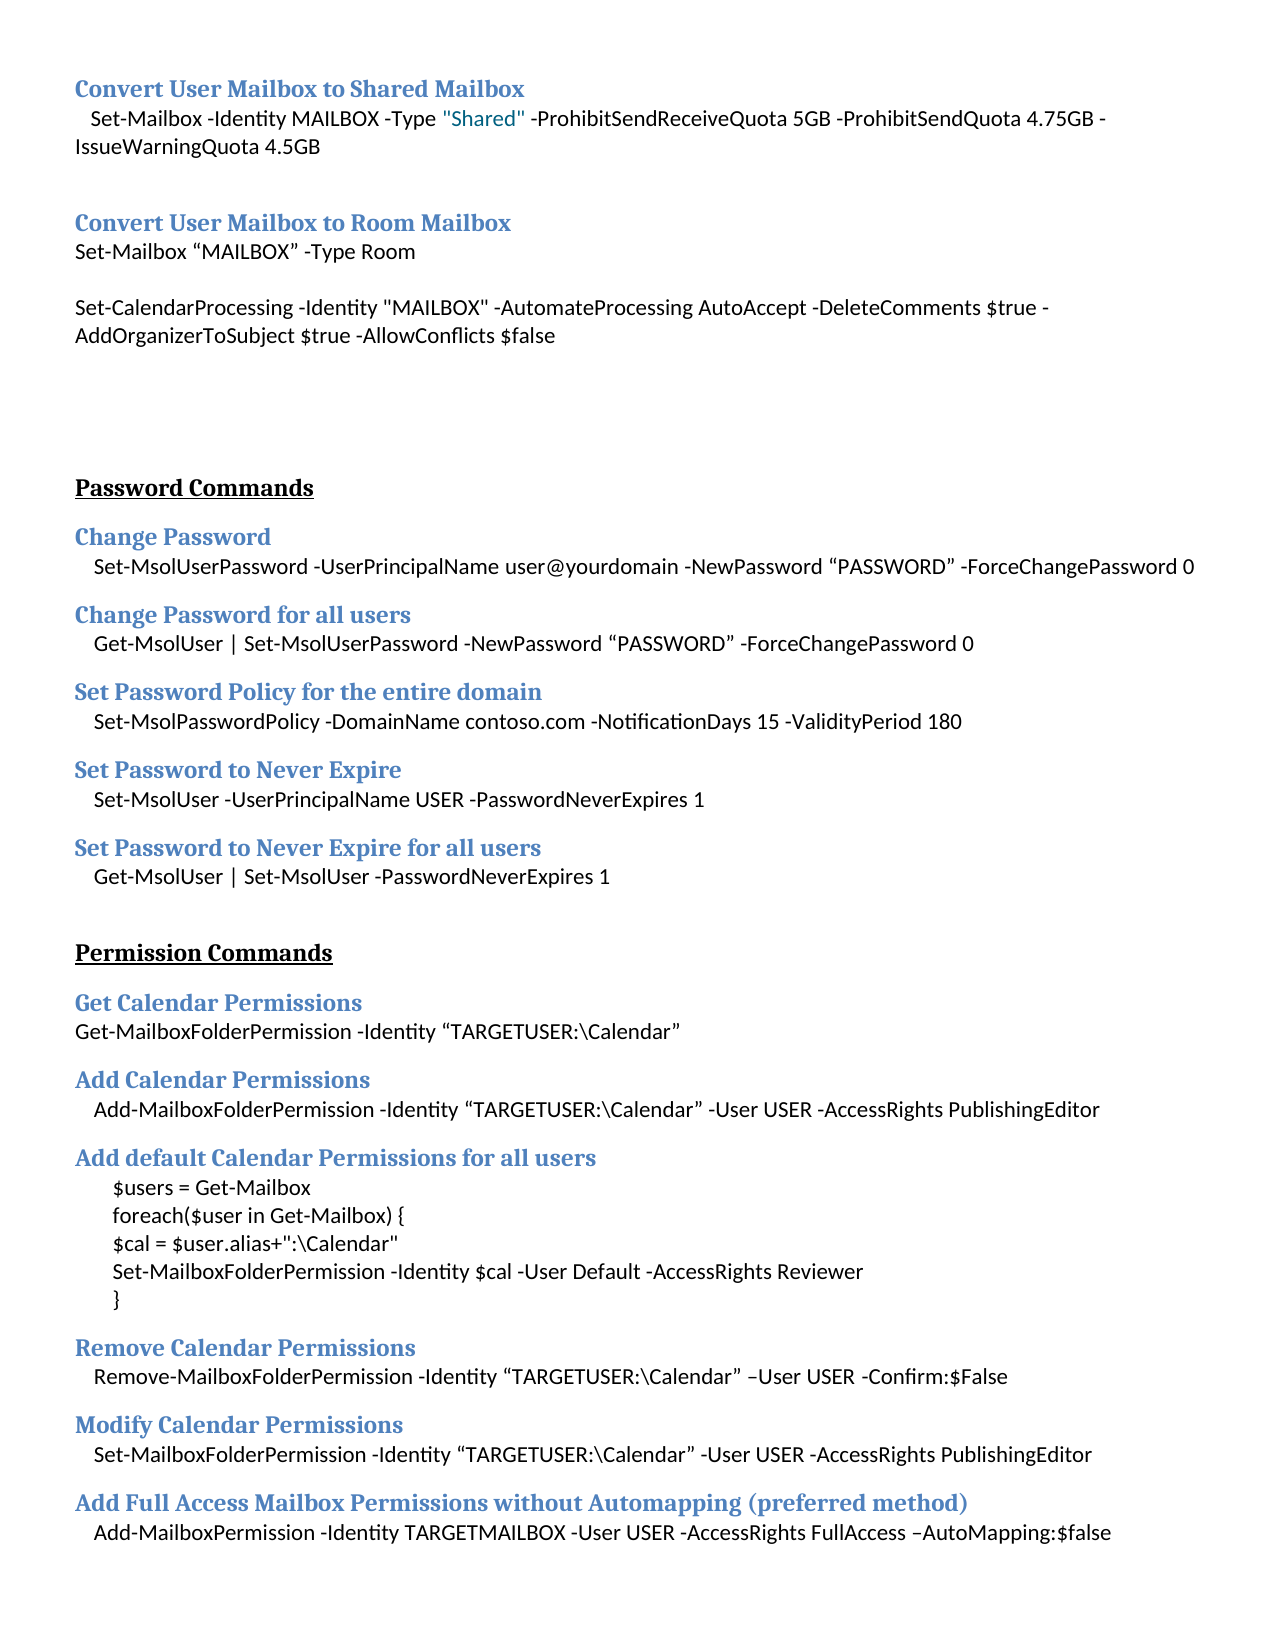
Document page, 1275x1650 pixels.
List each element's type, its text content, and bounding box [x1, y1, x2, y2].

subtitle Permission Commands [75, 939, 1200, 968]
subtitle Convert User Mailbox to Shared Mailbox [75, 75, 1200, 104]
subtitle Modify Calendar Permissions [75, 1411, 1200, 1440]
subtitle Password Commands [75, 473, 1200, 502]
subtitle Convert User Mailbox to Room Mailbox [75, 209, 1200, 237]
subtitle Set Password Policy for the entire domain [75, 678, 1200, 707]
text Get-MailboxFolderPermission -Identity “TARGETUSER:\Calendar” [75, 1017, 1200, 1046]
text Set-Mailbox -Identity MAILBOX -Type "Shared" -ProhibitSendReceiveQuota 5GB -ProhibitSendQuota 4.75GB -IssueWarningQuota 4.5GB [75, 104, 1200, 160]
text Set-MailboxFolderPermission -Identity “TARGETUSER:\Calendar” -User USER -AccessRights PublishingEditor [94, 1440, 1200, 1468]
subtitle Add default Calendar Permissions for all users [75, 1144, 1200, 1173]
text Get-MsolUser | Set-MsolUser -PasswordNeverExpires 1 [94, 862, 1200, 890]
subtitle Change Password for all users [75, 601, 1200, 629]
text Add-MailboxPermission -Identity TARGETMAILBOX -User USER -AccessRights FullAccess –AutoMapping:$false [94, 1518, 1200, 1546]
text Set-MsolPasswordPolicy -DomainName contoso.com -NotificationDays 15 -ValidityPeriod 180 [94, 707, 1200, 735]
subtitle Set Password to Never Expire [75, 756, 1200, 785]
subtitle Add Full Access Mailbox Permissions without Automapping (preferred method) [75, 1489, 1200, 1518]
text Add-MailboxFolderPermission -Identity “TARGETUSER:\Calendar” -User USER -AccessRights PublishingEditor [94, 1095, 1200, 1123]
subtitle Add Calendar Permissions [75, 1066, 1200, 1095]
text Set-Mailbox “MAILBOX” -Type Room [75, 237, 1200, 265]
text } [94, 1285, 1200, 1313]
text Set-MsolUser -UserPrincipalName USER -PasswordNeverExpires 1 [94, 785, 1200, 813]
text Set-MsolUserPassword -UserPrincipalName user@yourdomain -NewPassword “PASSWORD” -ForceChangePassword 0 [94, 552, 1200, 580]
text Get-MsolUser | Set-MsolUserPassword -NewPassword “PASSWORD” -ForceChangePassword 0 [94, 629, 1200, 657]
text foreach($user in Get-Mailbox) { [94, 1201, 1200, 1229]
text $cal = $user.alias+":\Calendar" [94, 1229, 1200, 1257]
subtitle Set Password to Never Expire for all users [75, 833, 1200, 862]
text Remove-MailboxFolderPermission -Identity “TARGETUSER:\Calendar” –User USER -Confirm:$False [94, 1362, 1200, 1390]
text Set-CalendarProcessing -Identity "MAILBOX" -AutomateProcessing AutoAccept -DeleteComments $true -AddOrganizerToSubject $true -AllowConflicts $false [75, 293, 1200, 349]
text $users = Get-Mailbox [94, 1173, 1200, 1201]
subtitle Get Calendar Permissions [75, 989, 1200, 1017]
subtitle Remove Calendar Permissions [75, 1334, 1200, 1362]
text Set-MailboxFolderPermission -Identity $cal -User Default -AccessRights Reviewer [94, 1257, 1200, 1285]
subtitle Change Password [75, 523, 1200, 552]
